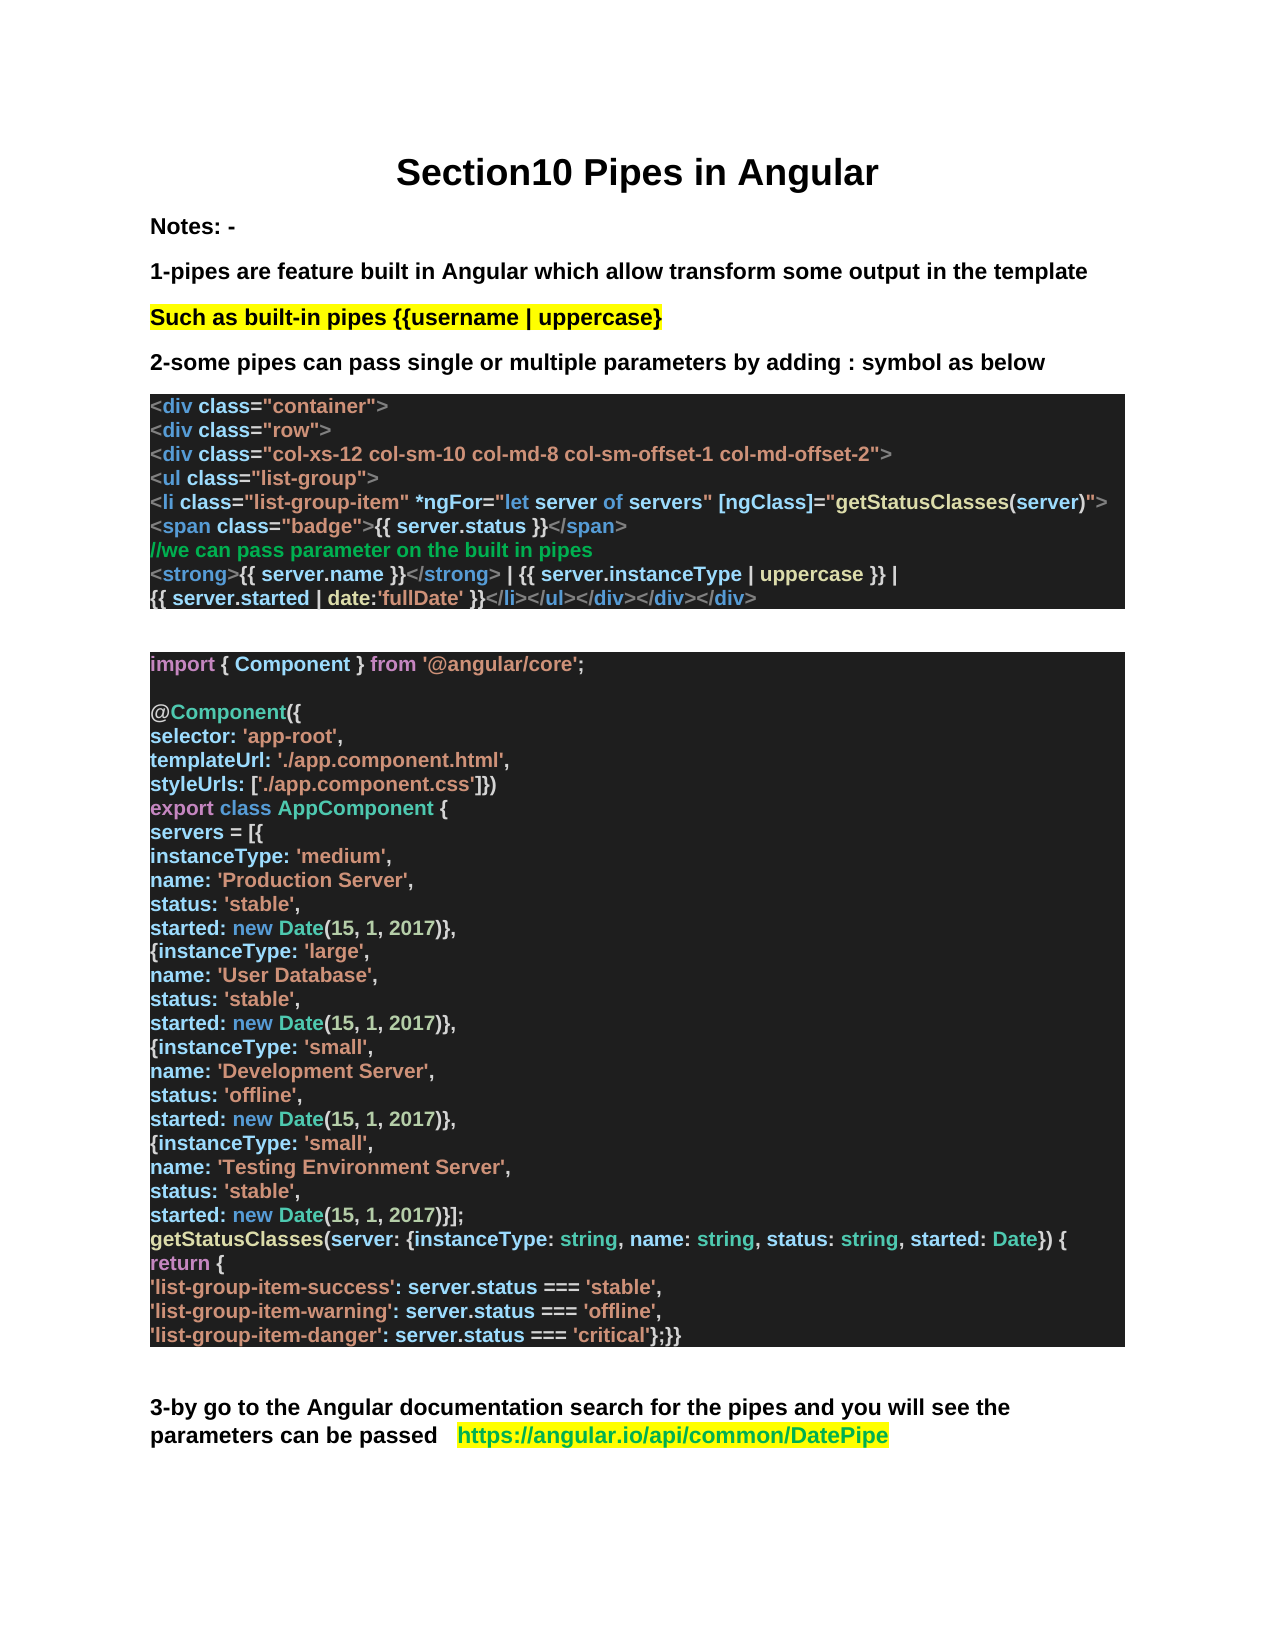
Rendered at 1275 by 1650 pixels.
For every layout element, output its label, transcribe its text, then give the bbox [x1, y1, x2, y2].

text <li class="list-group-item" *ngFor="let server of servers" [ngClass]="getStatusClasses(server)"> [150, 489, 1125, 513]
text 3-by go to the Angular documentation search for the pipes and you will see the parameters can be passed https://angular.io/api/common/DatePipe [150, 1393, 1125, 1448]
text started: new Date(15, 1, 2017)}]; [150, 1203, 1125, 1227]
text Section10 Pipes in Angular [150, 150, 1125, 193]
text Such as built-in pipes {{username | uppercase} [150, 303, 1125, 330]
text 'list-group-item-warning': server.status === 'offline', [150, 1299, 1125, 1323]
text {instanceType: 'small', [150, 1035, 1125, 1059]
text 2-some pipes can pass single or multiple parameters by adding : symbol as below [150, 348, 1125, 375]
text name: 'Development Server', [150, 1059, 1125, 1083]
text import { Component } from '@angular/core'; [150, 652, 1125, 676]
text templateUrl: './app.component.html', [150, 748, 1125, 772]
text status: 'stable', [150, 987, 1125, 1011]
text name: 'User Database', [150, 963, 1125, 987]
text {instanceType: 'large', [150, 939, 1125, 963]
text started: new Date(15, 1, 2017)}, [150, 1011, 1125, 1035]
text 'list-group-item-danger': server.status === 'critical'};}} [150, 1323, 1125, 1347]
text 1-pipes are feature built in Angular which allow transform some output in the template [150, 258, 1125, 285]
text status: 'offline', [150, 1083, 1125, 1107]
text @Component({ [150, 700, 1125, 724]
text {{ server.started | date:'fullDate' }}</li></ul></div></div></div> [150, 585, 1125, 609]
text status: 'stable', [150, 1179, 1125, 1203]
text <ul class="list-group"> [150, 466, 1125, 489]
text started: new Date(15, 1, 2017)}, [150, 915, 1125, 939]
text <div class="row"> [150, 418, 1125, 442]
text getStatusClasses(server: {instanceType: string, name: string, status: string, started: Date}) { [150, 1227, 1125, 1251]
text <div class="col-xs-12 col-sm-10 col-md-8 col-sm-offset-1 col-md-offset-2"> [150, 442, 1125, 466]
text started: new Date(15, 1, 2017)}, [150, 1107, 1125, 1131]
text <strong>{{ server.name }}</strong> | {{ server.instanceType | uppercase }} | [150, 561, 1125, 585]
text instanceType: 'medium', [150, 843, 1125, 867]
text selector: 'app-root', [150, 724, 1125, 748]
text 'list-group-item-success': server.status === 'stable', [150, 1275, 1125, 1299]
text status: 'stable', [150, 891, 1125, 915]
text <div class="container"> [150, 394, 1125, 418]
text //we can pass parameter on the built in pipes [150, 537, 1125, 561]
text servers = [{ [150, 819, 1125, 843]
text Notes: - [150, 213, 1125, 239]
text {instanceType: 'small', [150, 1131, 1125, 1155]
text name: 'Testing Environment Server', [150, 1155, 1125, 1179]
text return { [150, 1251, 1125, 1275]
text <span class="badge">{{ server.status }}</span> [150, 513, 1125, 537]
text name: 'Production Server', [150, 867, 1125, 891]
text export class AppComponent { [150, 796, 1125, 819]
text styleUrls: ['./app.component.css']}) [150, 772, 1125, 796]
